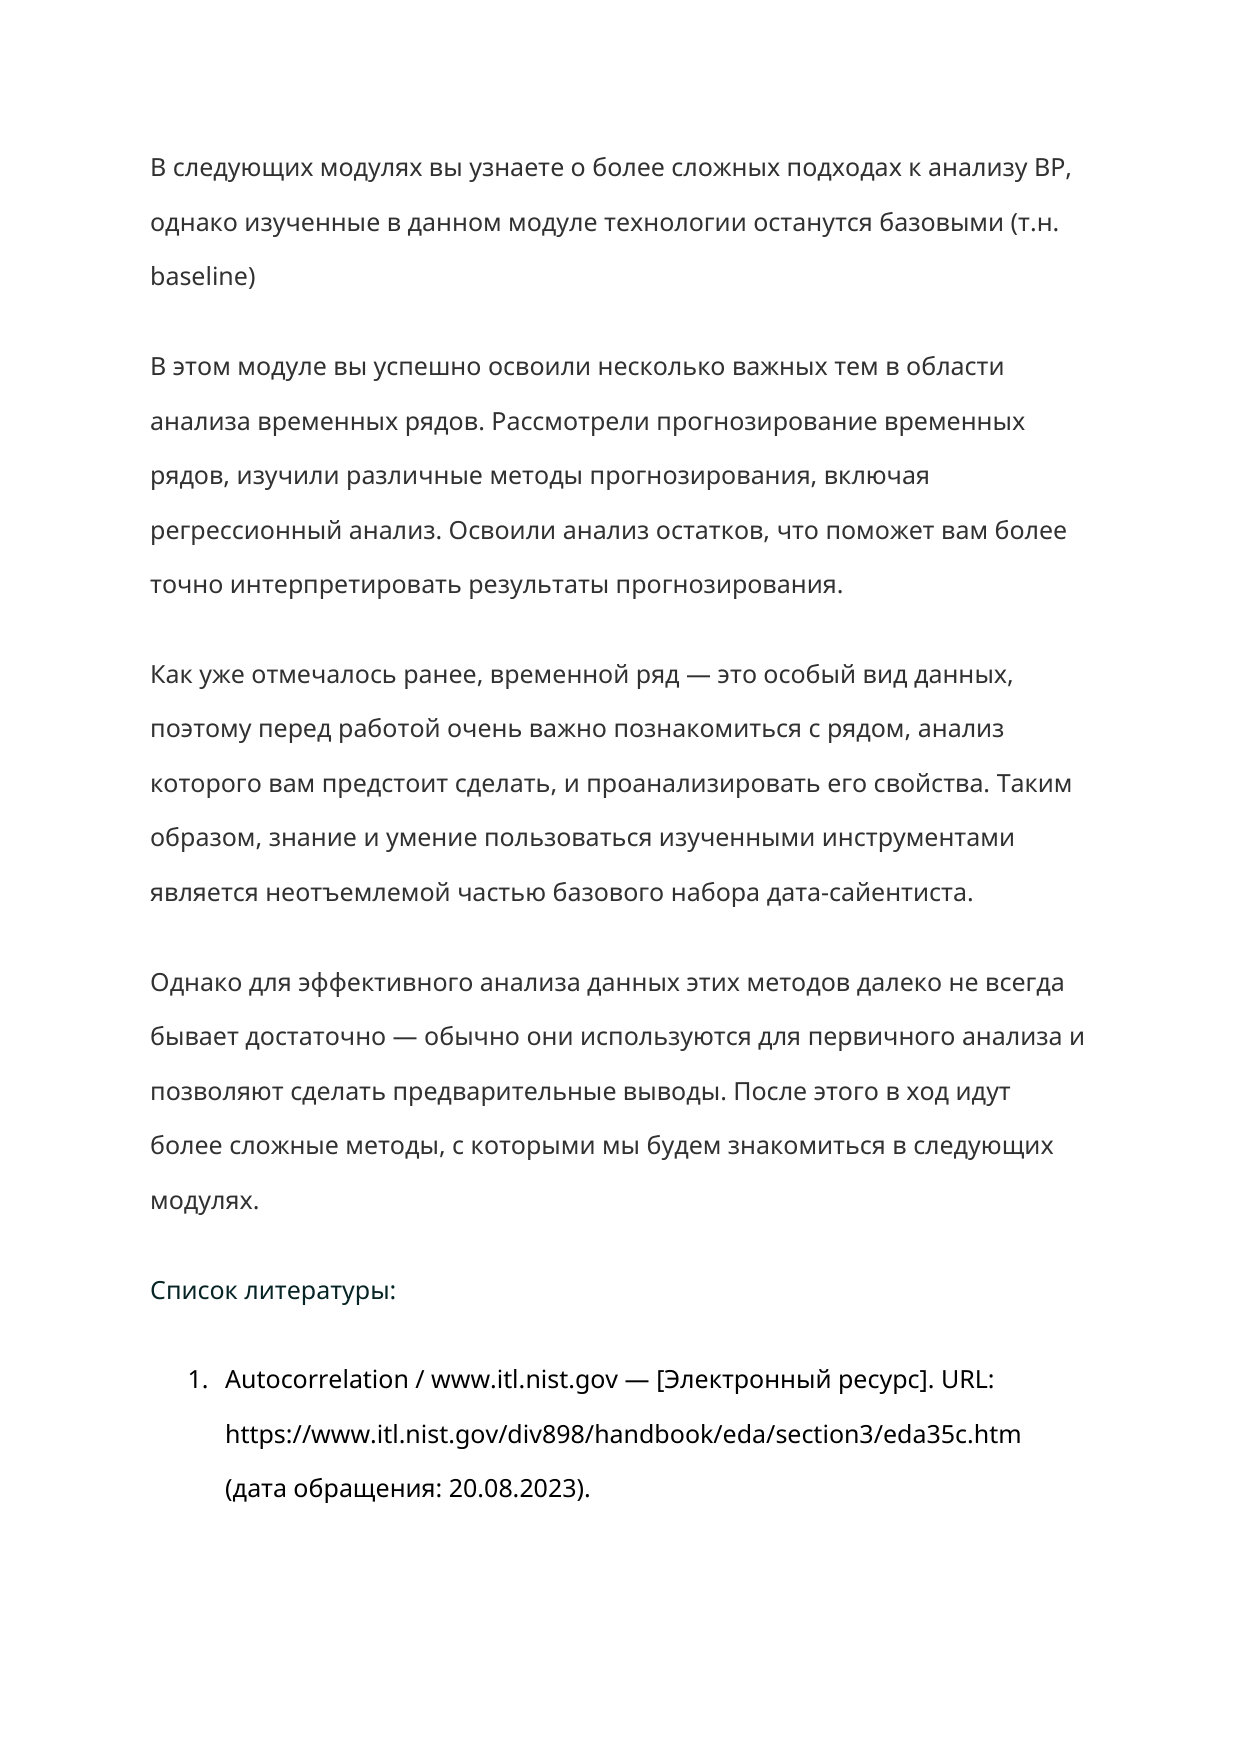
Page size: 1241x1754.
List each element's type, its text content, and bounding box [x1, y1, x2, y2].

list Autocorrelation / www.itl.nist.gov — [Электронный ресурс]. URL: https://www.itl.nist.gov/div898/handbook/eda/section3/eda35c.htm (дата обращения: 20.08.2023). [187, 1362, 1090, 1505]
text В следующих модулях вы узнаете о более сложных подходах к анализу ВР, однако изученные в данном модуле технологии останутся базовыми (т.н. baseline) [150, 150, 1090, 293]
text Однако для эффективного анализа данных этих методов далеко не всегда бывает достаточно — обычно они используются для первичного анализа и позволяют сделать предварительные выводы. После этого в ход идут более сложные методы, с которыми мы будем знакомиться в следующих модулях. [150, 964, 1090, 1216]
text Список литературы: [150, 1272, 1090, 1306]
text В этом модуле вы успешно освоили несколько важных тем в области анализа временных рядов. Рассмотрели прогнозирование временных рядов, изучили различные методы прогнозирования, включая регрессионный анализ. Освоили анализ остатков, что поможет вам более точно интерпретировать результаты прогнозирования. [150, 349, 1090, 601]
text Как уже отмечалось ранее, временной ряд — это особый вид данных, поэтому перед работой очень важно познакомиться с рядом, анализ которого вам предстоит сделать, и проанализировать его свойства. Таким образом, знание и умение пользоваться изученными инструментами является неотъемлемой частью базового набора дата-сайентиста. [150, 657, 1090, 909]
